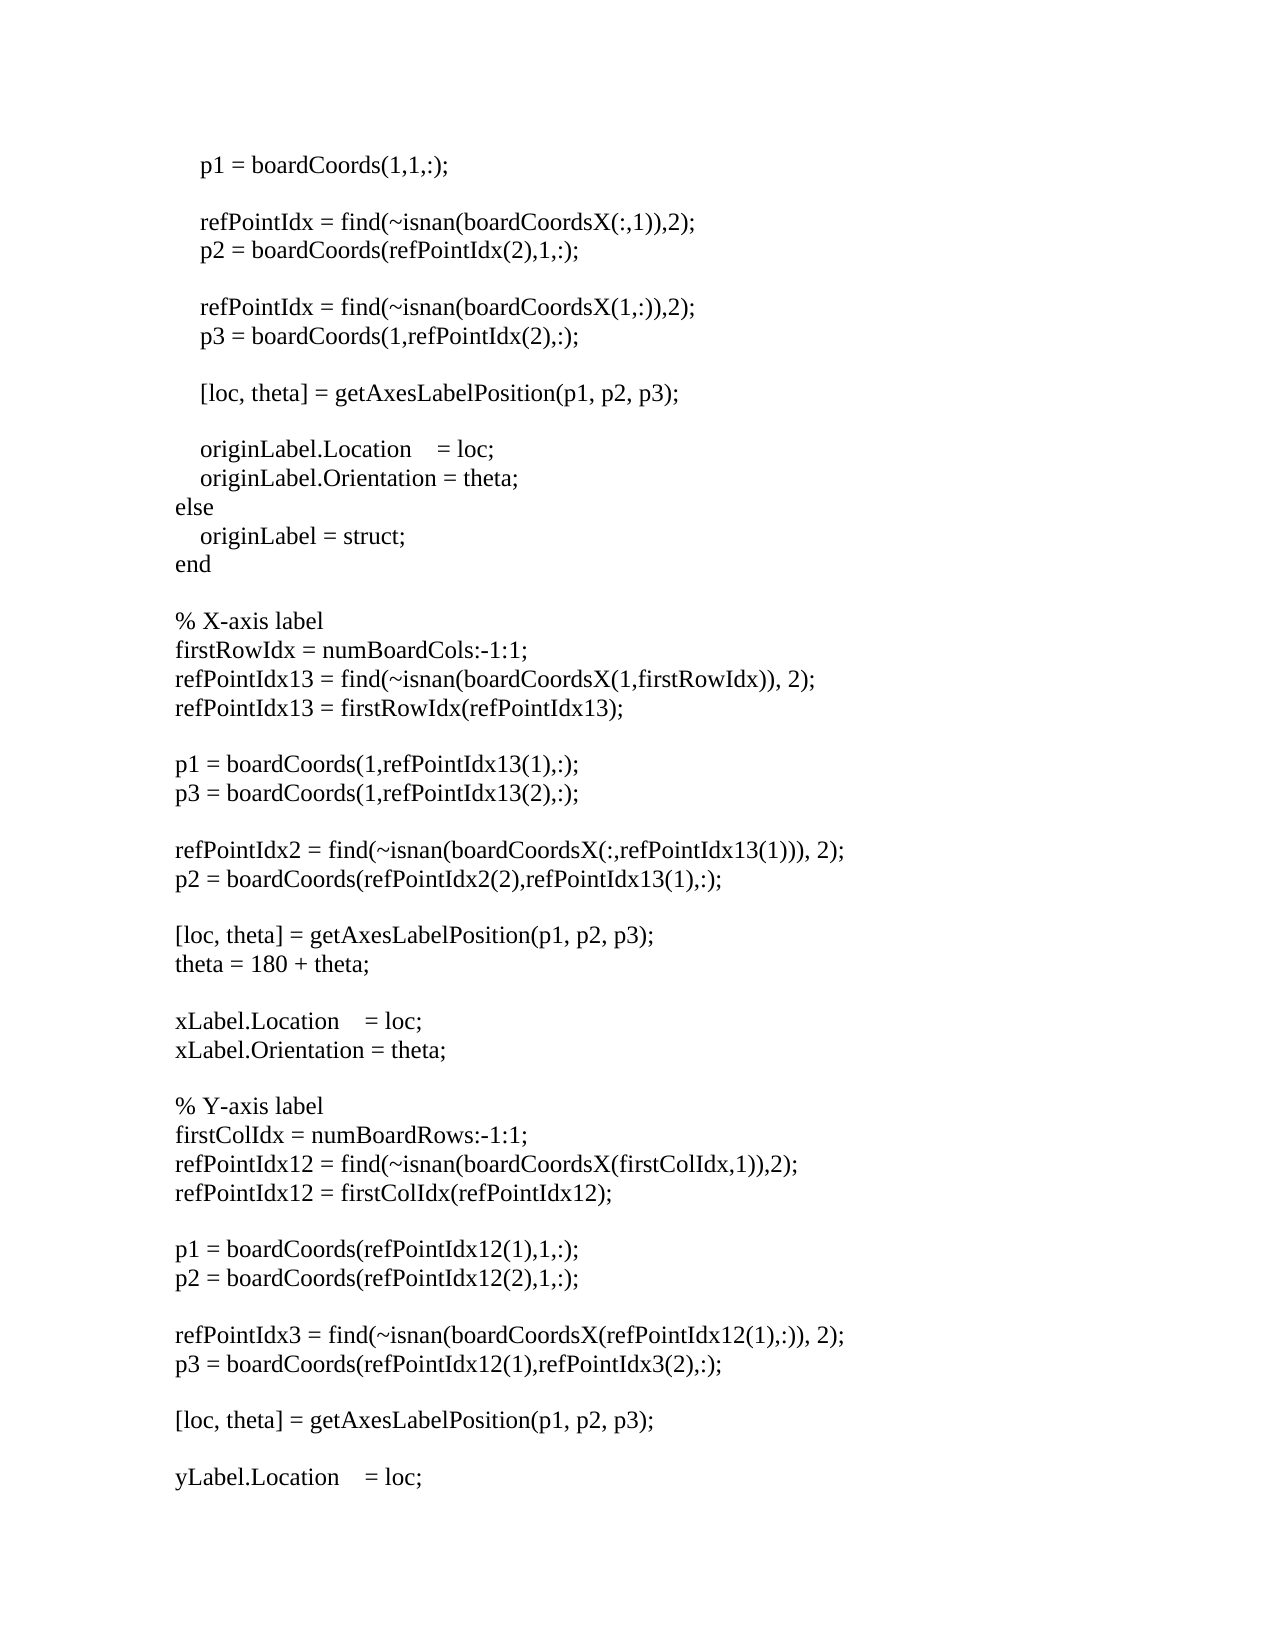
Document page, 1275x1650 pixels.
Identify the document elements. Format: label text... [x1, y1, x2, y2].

text [loc, theta] = getAxesLabelPosition(p1, p2, p3); [150, 920, 1125, 949]
text refPointIdx13 = firstRowIdx(refPointIdx13); [150, 693, 1125, 721]
text % X-axis label [150, 606, 1125, 635]
text p2 = boardCoords(refPointIdx2(2),refPointIdx13(1),:); [150, 864, 1125, 892]
text p1 = boardCoords(refPointIdx12(1),1,:); [150, 1234, 1125, 1263]
text xLabel.Orientation = theta; [150, 1035, 1125, 1063]
text [loc, theta] = getAxesLabelPosition(p1, p2, p3); [150, 1406, 1125, 1434]
text end [150, 549, 1125, 578]
text % Y-axis label [150, 1091, 1125, 1120]
text [loc, theta] = getAxesLabelPosition(p1, p2, p3); [150, 378, 1125, 407]
text p3 = boardCoords(1,refPointIdx(2),:); [150, 321, 1125, 350]
text refPointIdx12 = firstColIdx(refPointIdx12); [150, 1178, 1125, 1206]
text refPointIdx3 = find(~isnan(boardCoordsX(refPointIdx12(1),:)), 2); [150, 1320, 1125, 1349]
text firstRowIdx = numBoardCols:-1:1; [150, 635, 1125, 664]
text else [150, 492, 1125, 521]
text refPointIdx12 = find(~isnan(boardCoordsX(firstColIdx,1)),2); [150, 1149, 1125, 1178]
text p2 = boardCoords(refPointIdx12(2),1,:); [150, 1263, 1125, 1292]
text firstColIdx = numBoardRows:-1:1; [150, 1120, 1125, 1149]
text theta = 180 + theta; [150, 949, 1125, 978]
text originLabel.Location = loc; [150, 434, 1125, 463]
text p1 = boardCoords(1,1,:); [150, 150, 1125, 179]
text refPointIdx2 = find(~isnan(boardCoordsX(:,refPointIdx13(1))), 2); [150, 835, 1125, 864]
text refPointIdx = find(~isnan(boardCoordsX(1,:)),2); [150, 292, 1125, 321]
text refPointIdx13 = find(~isnan(boardCoordsX(1,firstRowIdx)), 2); [150, 664, 1125, 693]
text p2 = boardCoords(refPointIdx(2),1,:); [150, 236, 1125, 264]
text refPointIdx = find(~isnan(boardCoordsX(:,1)),2); [150, 207, 1125, 236]
text xLabel.Location = loc; [150, 1006, 1125, 1035]
text p3 = boardCoords(refPointIdx12(1),refPointIdx3(2),:); [150, 1349, 1125, 1377]
text originLabel.Orientation = theta; [150, 463, 1125, 492]
text yLabel.Location = loc; [150, 1462, 1125, 1491]
text p1 = boardCoords(1,refPointIdx13(1),:); [150, 749, 1125, 778]
text p3 = boardCoords(1,refPointIdx13(2),:); [150, 778, 1125, 807]
text originLabel = struct; [150, 521, 1125, 549]
